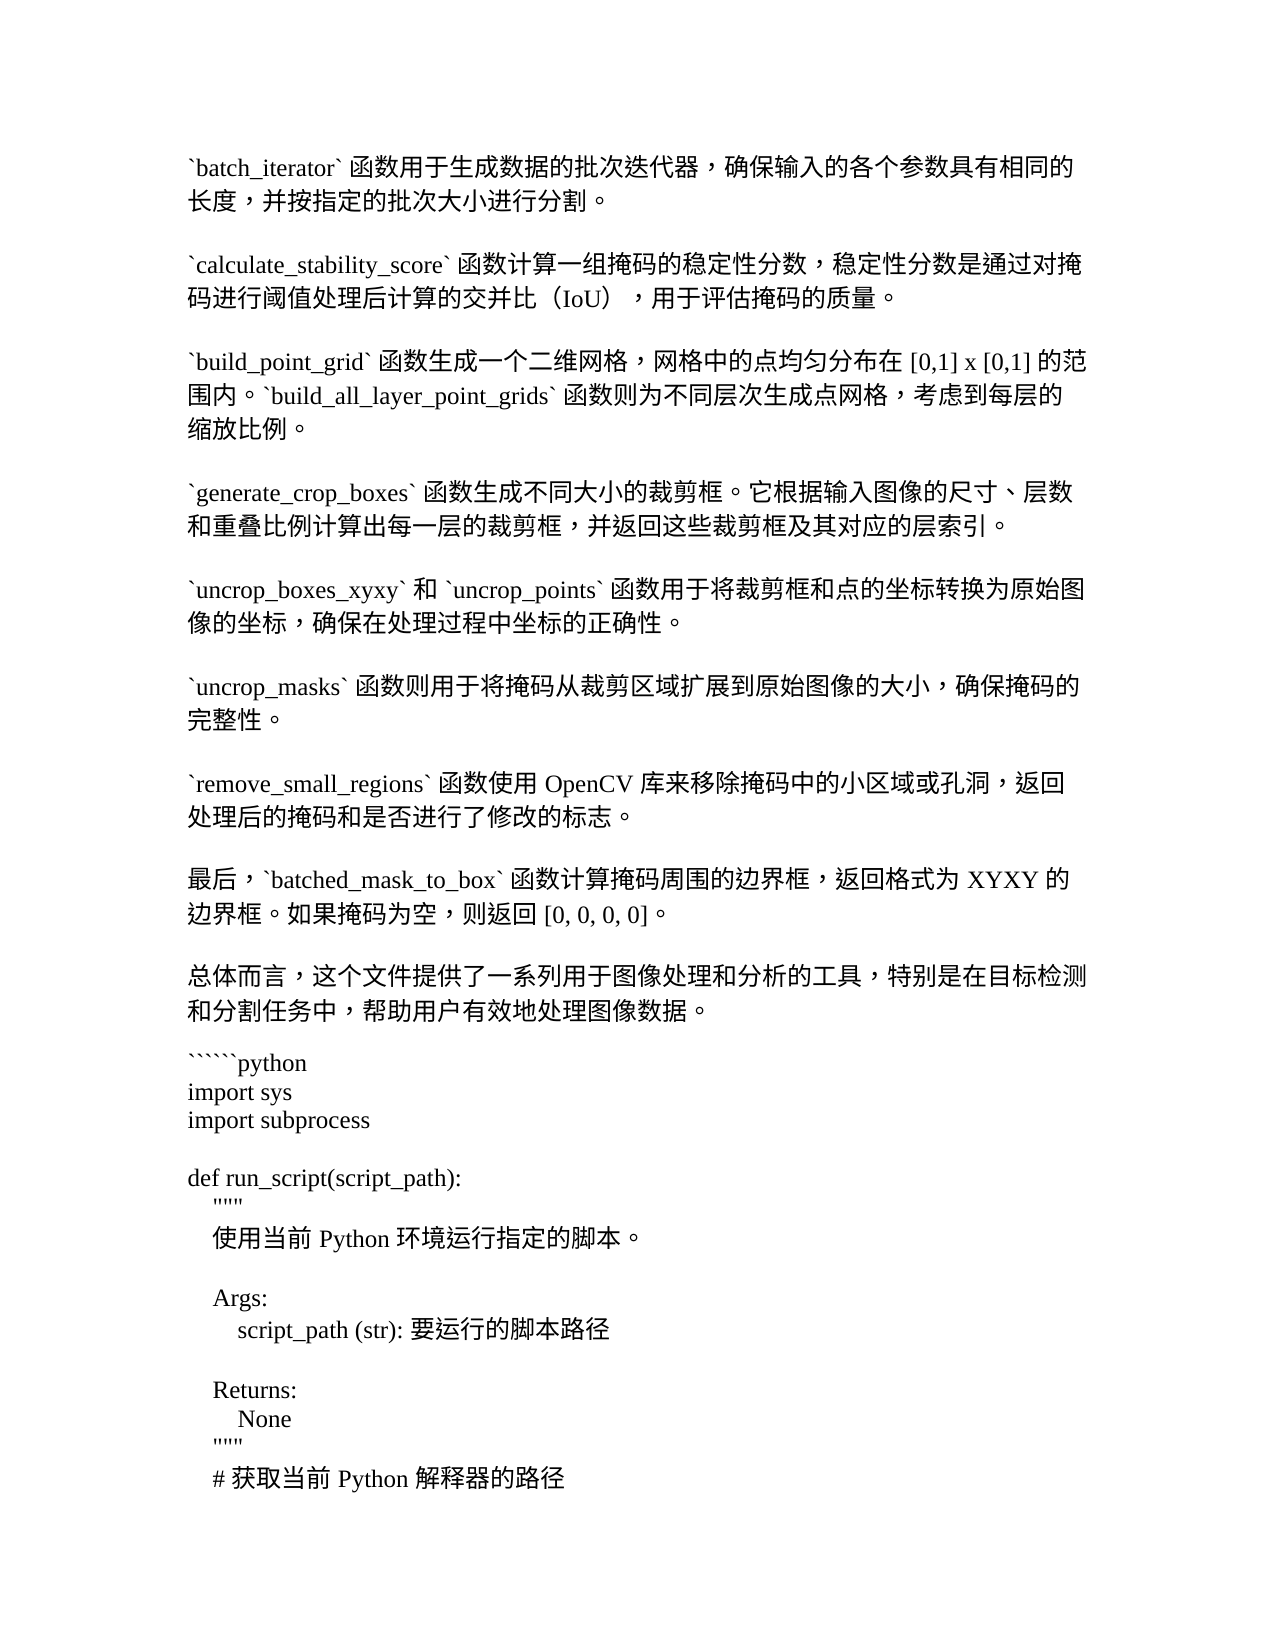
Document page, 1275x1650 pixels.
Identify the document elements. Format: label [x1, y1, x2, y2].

text [187, 1048, 1087, 1495]
text [187, 150, 1087, 1027]
